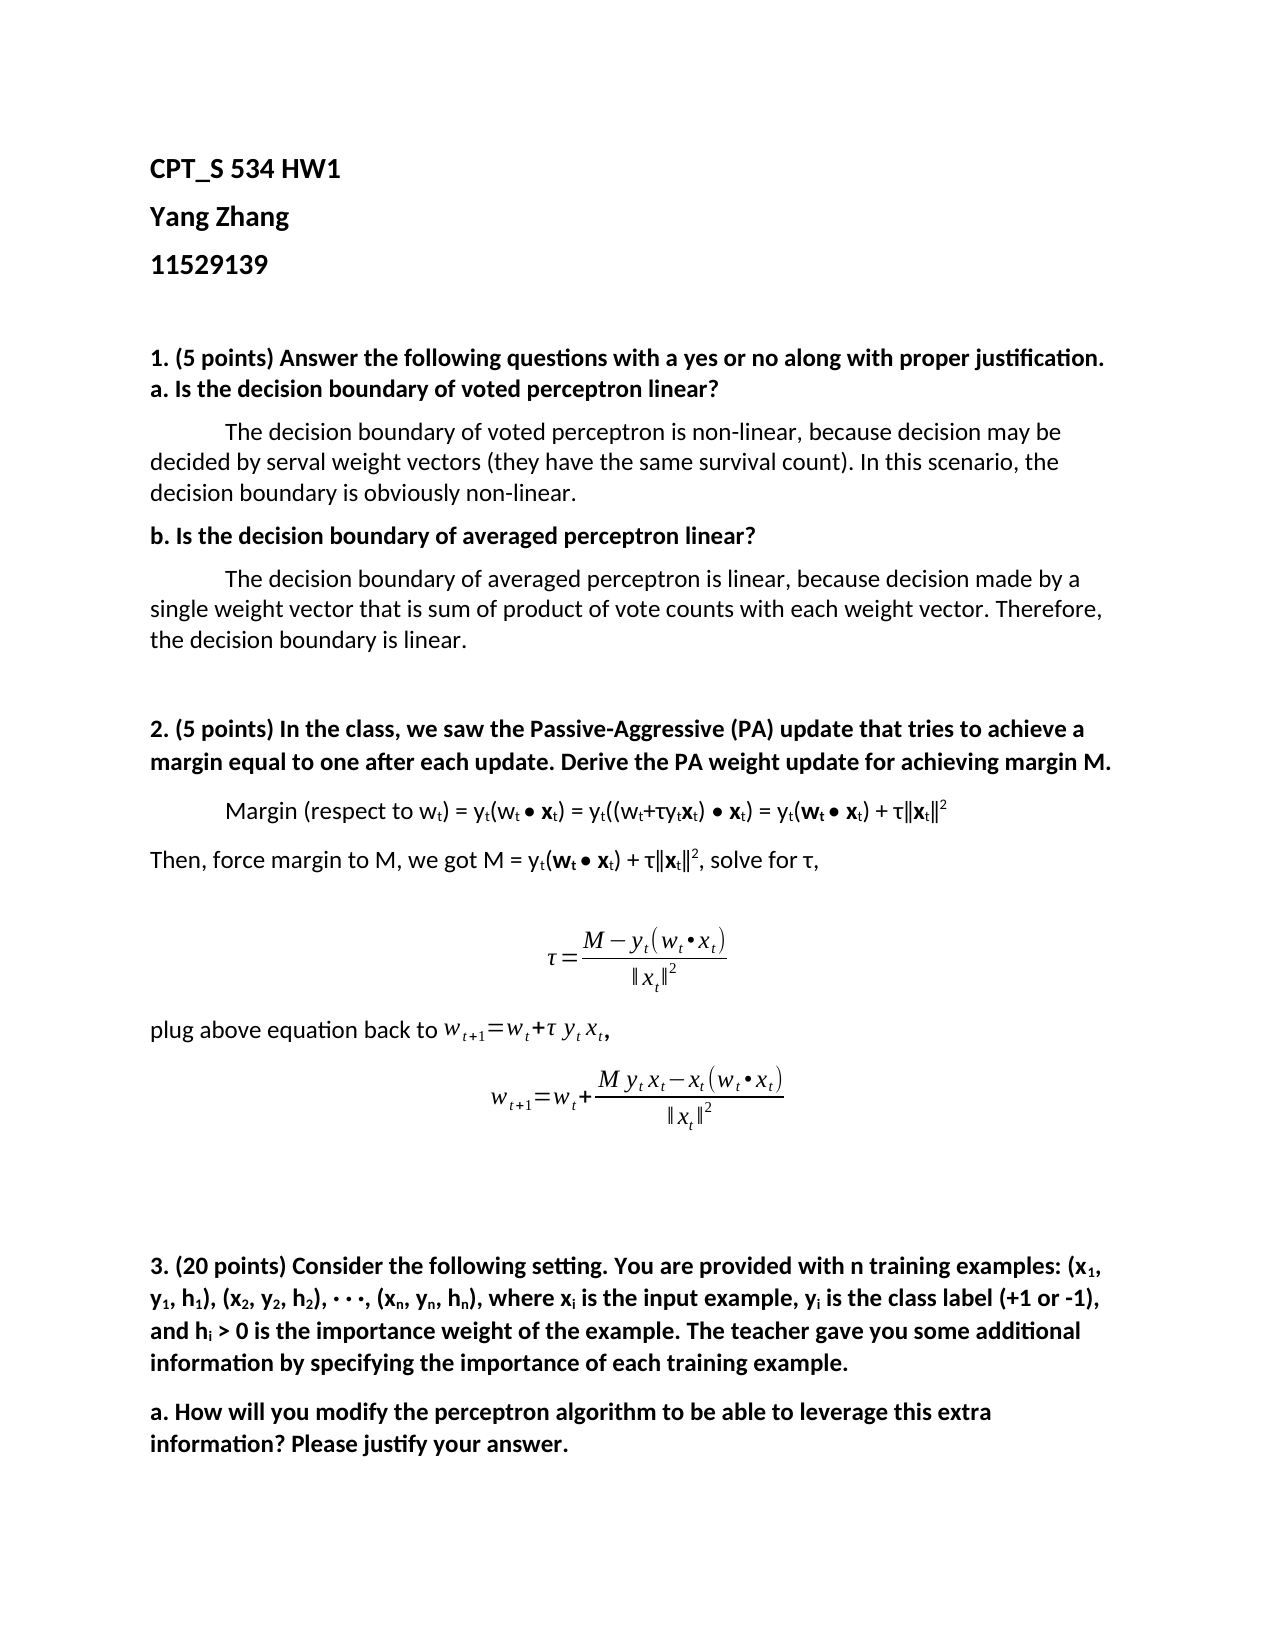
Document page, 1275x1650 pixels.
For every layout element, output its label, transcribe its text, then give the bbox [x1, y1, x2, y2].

text Margin (respect to wt) = yt(wt • xt) = yt((wt+τytxt) • xt) = yt(wt • xt) + τ‖xt‖2 [150, 795, 1125, 825]
text 3. (20 points) Consider the following setting. You are provided with n training examples: (x1, y1, h1), (x2, y2, h2), · · ·, (xn, yn, hn), where xi is the input example, yi is the class label (+1 or -1), and hi > 0 is the importance weight of the example. The teacher gave you some additional information by specifying the importance of each training example. [150, 1250, 1125, 1378]
text a. How will you modify the perceptron algorithm to be able to leverage this extra information? Please justify your answer. [150, 1396, 1125, 1459]
text Then, force margin to M, we got M = yt(wt • xt) + τ‖xt‖2, solve for τ, [150, 844, 1125, 874]
text 2. (5 points) In the class, we saw the Passive-Aggressive (PA) update that tries to achieve a margin equal to one after each update. Derive the PA weight update for achieving margin M. [150, 713, 1125, 776]
text 11529139 [150, 246, 1125, 282]
text The decision boundary of voted perceptron is non-linear, because decision may be decided by serval weight vectors (they have the same survival count). In this scenario, the decision boundary is obviously non-linear. [150, 416, 1125, 508]
text b. Is the decision boundary of averaged perceptron linear? [150, 520, 1125, 551]
text 1. (5 points) Answer the following questions with a yes or no along with proper justification. a. Is the decision boundary of voted perceptron linear? [150, 342, 1125, 403]
text Yang Zhang [150, 198, 1125, 234]
text The decision boundary of averaged perceptron is linear, because decision made by a single weight vector that is sum of product of vote counts with each weight vector. Therefore, the decision boundary is linear. [150, 563, 1125, 655]
text CPT_S 534 HW1 [150, 150, 1125, 186]
text plug above equation back to , [150, 1014, 1125, 1045]
